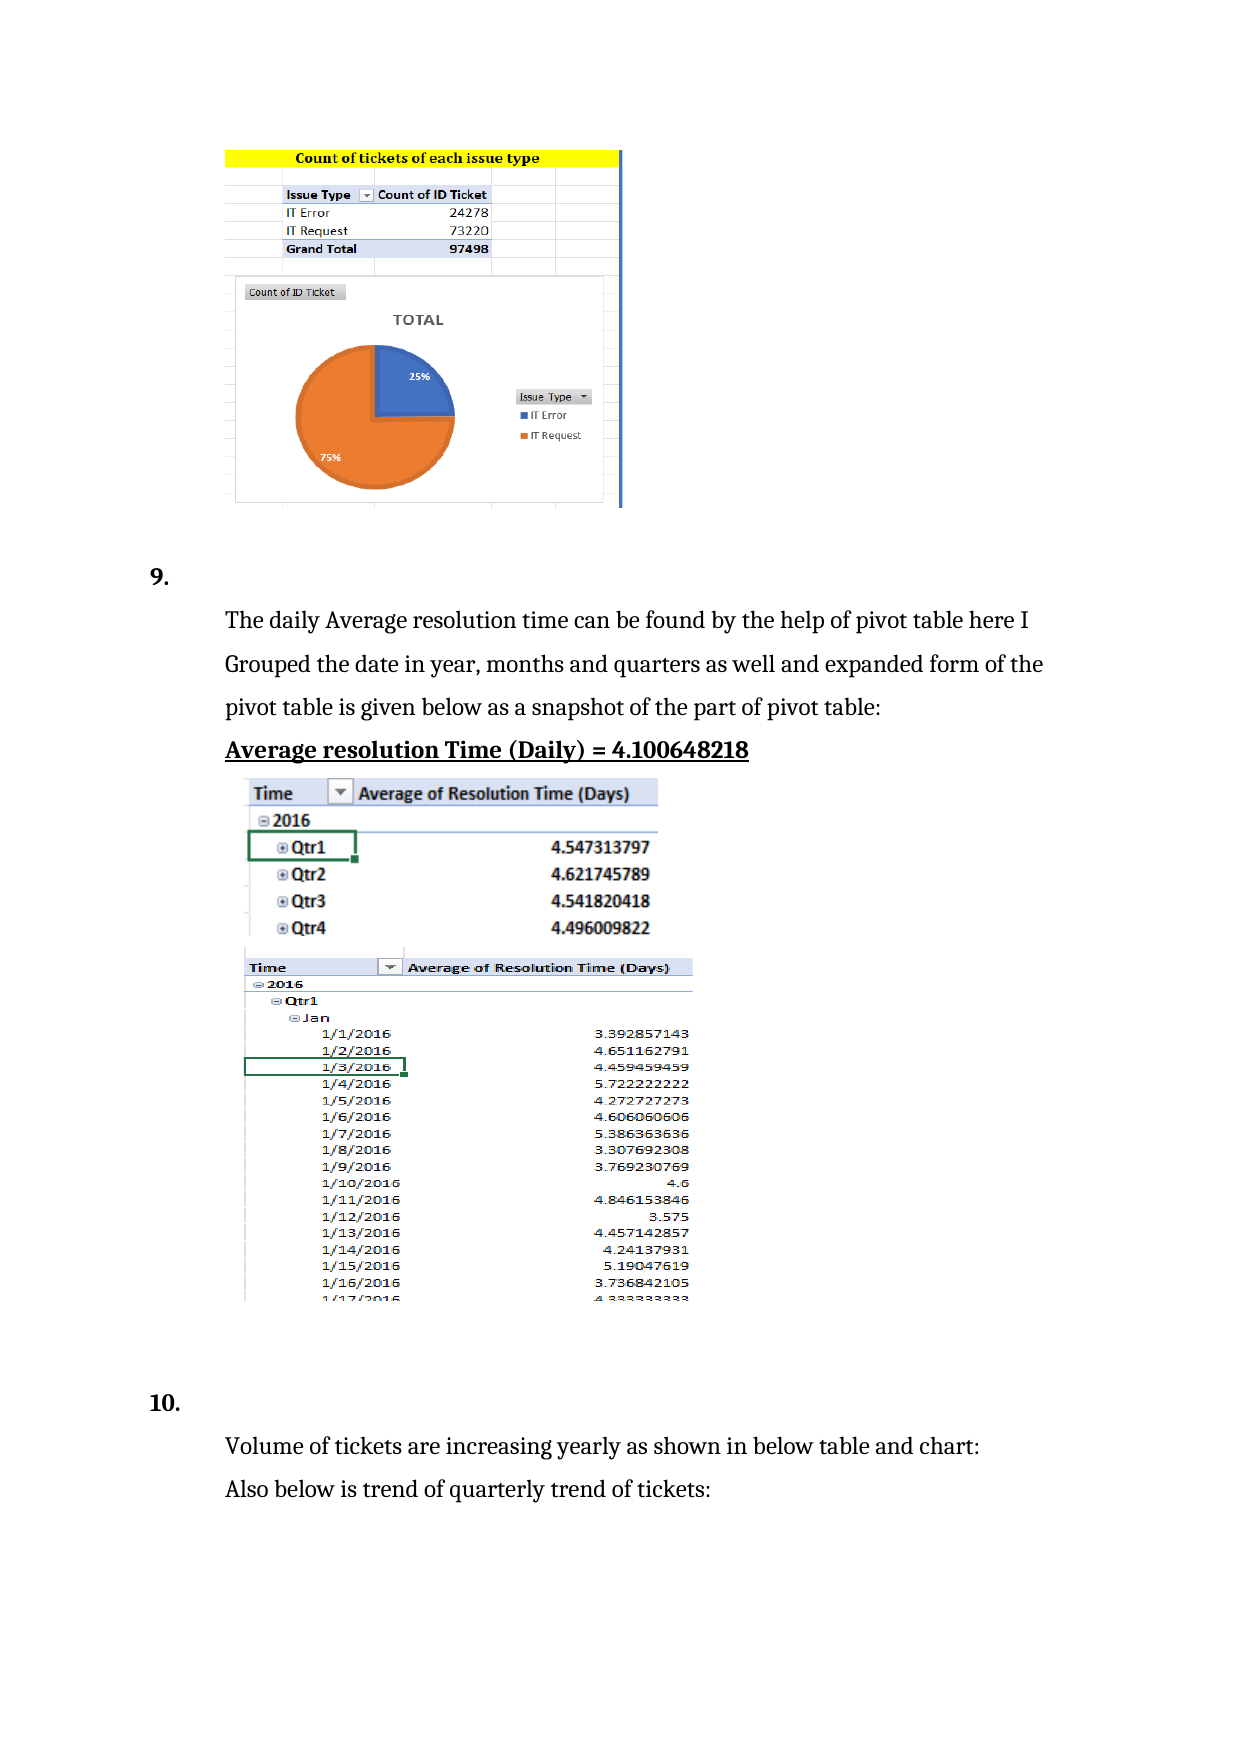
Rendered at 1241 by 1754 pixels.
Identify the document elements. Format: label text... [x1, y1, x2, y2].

picture [243, 947, 693, 1301]
list The daily Average resolution time can be found by the help of pivot table here I Grouped the date in year, months and quarters as well and expanded form of the pivot table is given below as a snapshot of the part of pivot table: [225, 606, 1090, 721]
picture [225, 150, 623, 508]
list Volume of tickets are increasing yearly as shown in below table and chart: [225, 1432, 1090, 1461]
picture [243, 778, 658, 936]
list Also below is trend of quarterly trend of tickets: [225, 1475, 1090, 1504]
list Average resolution Time (Daily) = 4.100648218 [225, 736, 1090, 764]
